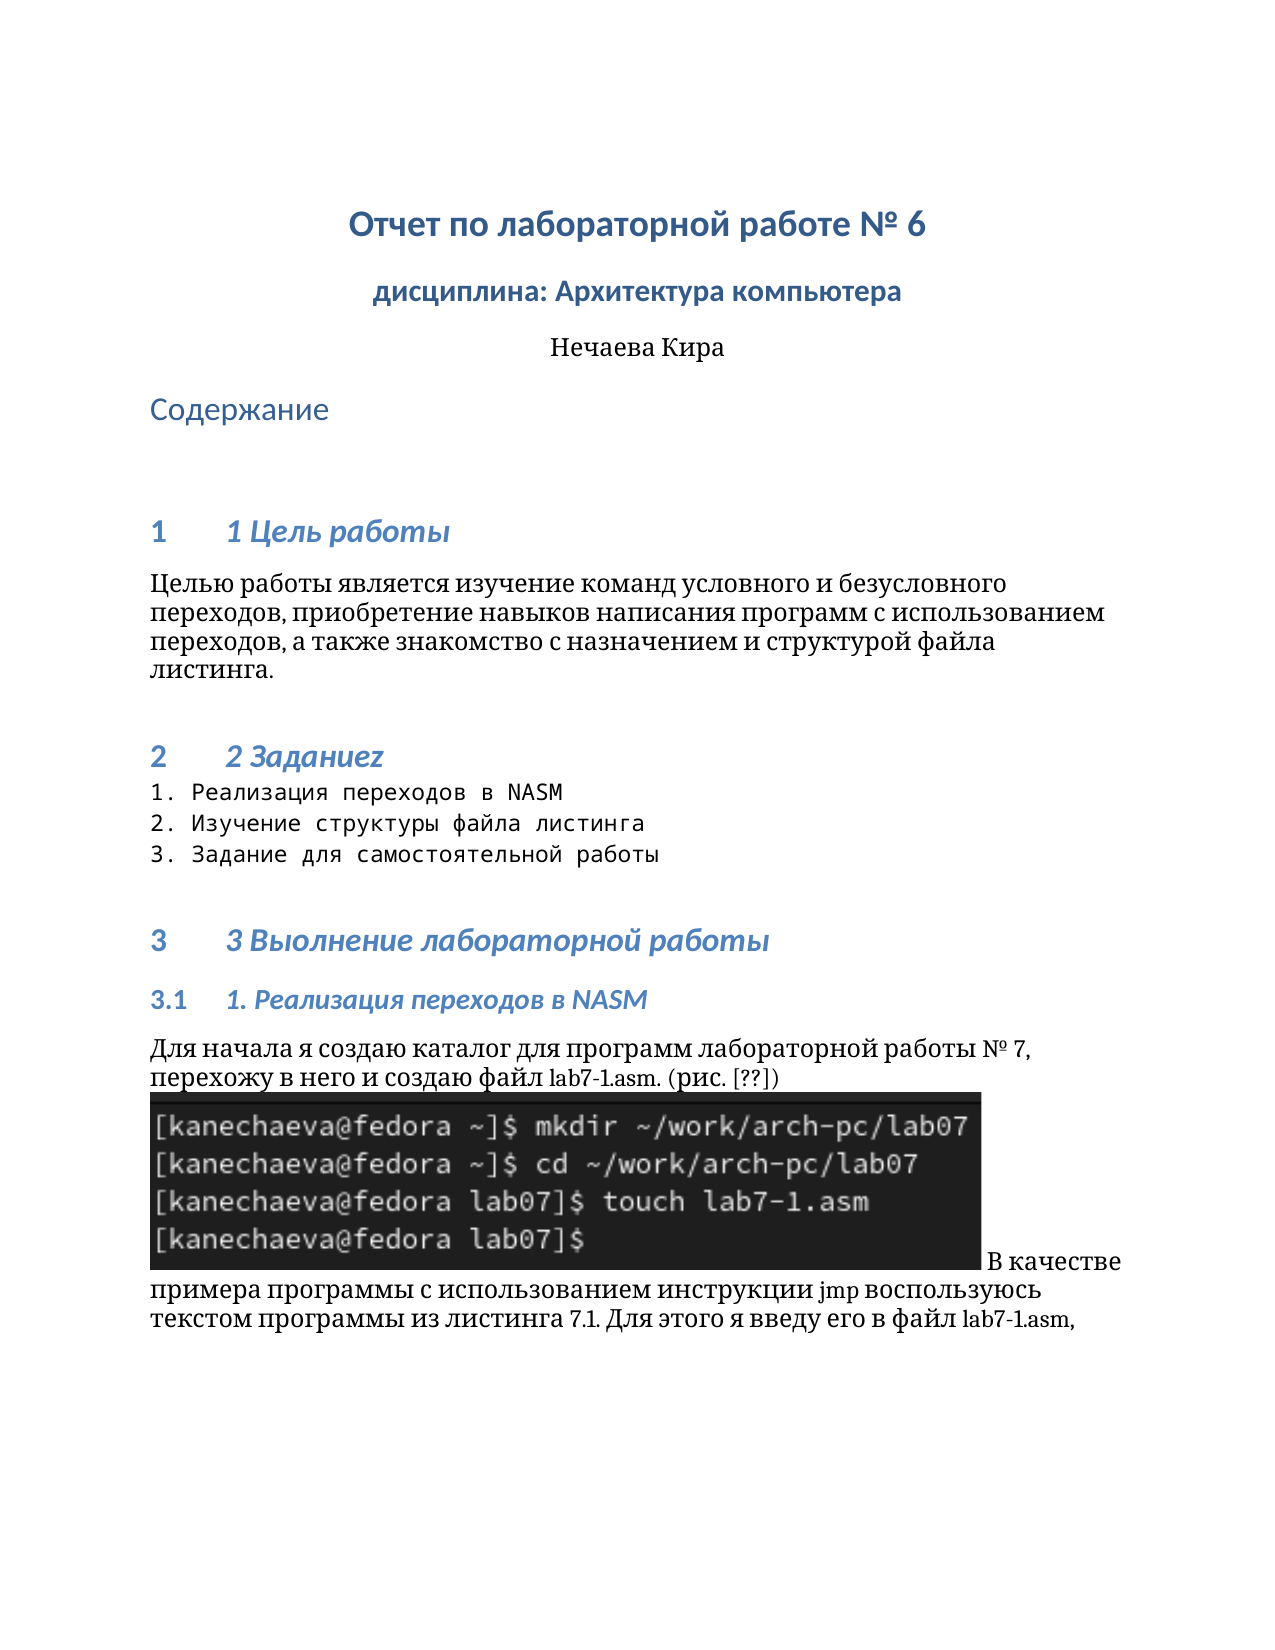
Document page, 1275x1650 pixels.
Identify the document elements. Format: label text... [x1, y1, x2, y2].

title Отчет по лабораторной работе № 6 [150, 200, 1125, 246]
subtitle 2 2 Заданиеz [150, 735, 1125, 776]
subtitle 3 3 Выолнение лабораторной работы [150, 919, 1125, 960]
text Целью работы является изучение команд условного и безусловного переходов, приобретение навыков написания программ с использованием переходов, а также знакомство с назначением и структурой файла листинга. [150, 570, 1125, 685]
text 1. Реализация переходов в NASM 2. Изучение структуры файла листинга 3. Задание для самостоятельной работы [150, 776, 1125, 869]
picture [150, 1092, 982, 1270]
subtitle дисциплина: Архитектура компьютера [150, 271, 1125, 309]
subtitle 3.1 1. Реализация переходов в NASM [150, 981, 1125, 1017]
subtitle 1 1 Цель работы [150, 510, 1125, 551]
text Нечаева Кира [150, 334, 1125, 363]
